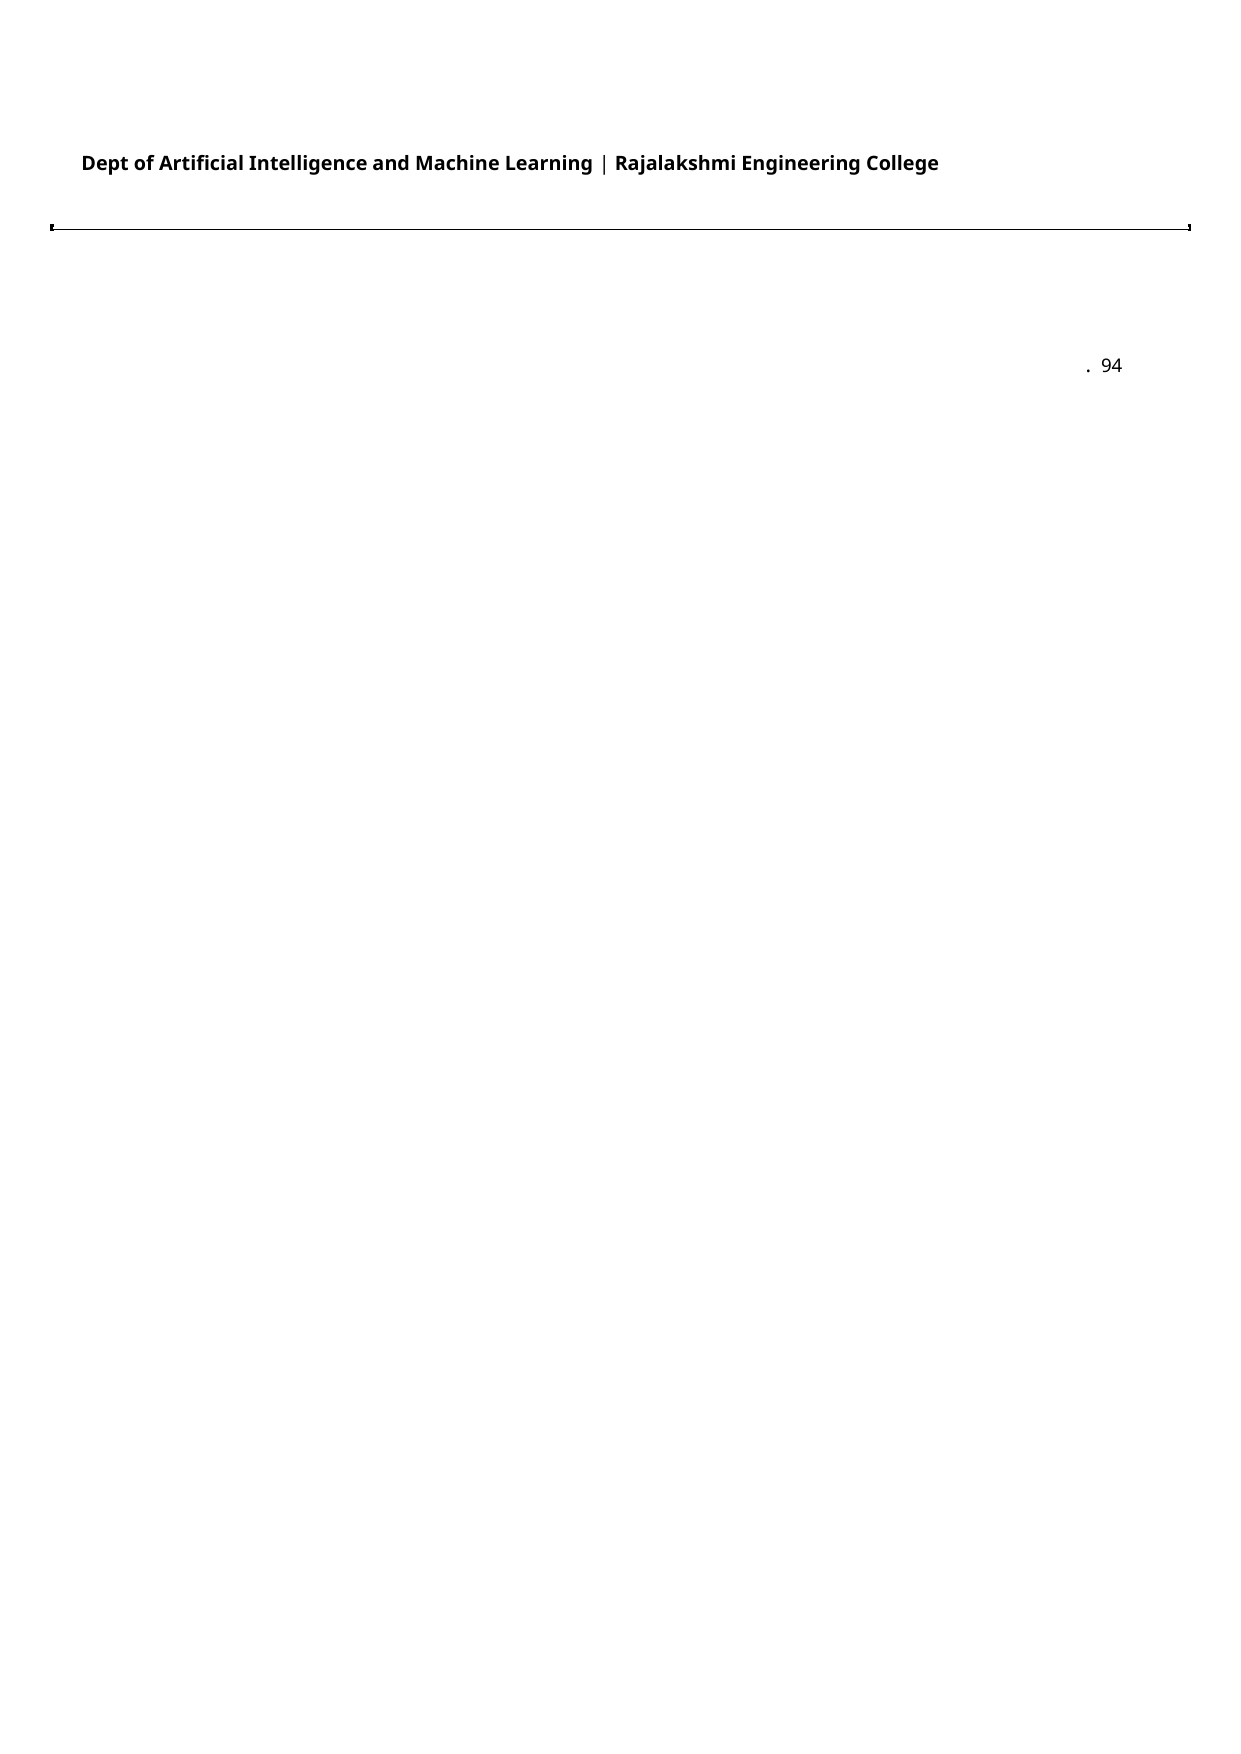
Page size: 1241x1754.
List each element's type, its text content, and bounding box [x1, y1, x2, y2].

text Dept of Artificial Intelligence and Machine Learning | Rajalakshmi Engineering College [81, 149, 1037, 176]
text . 94 [1085, 351, 1125, 379]
